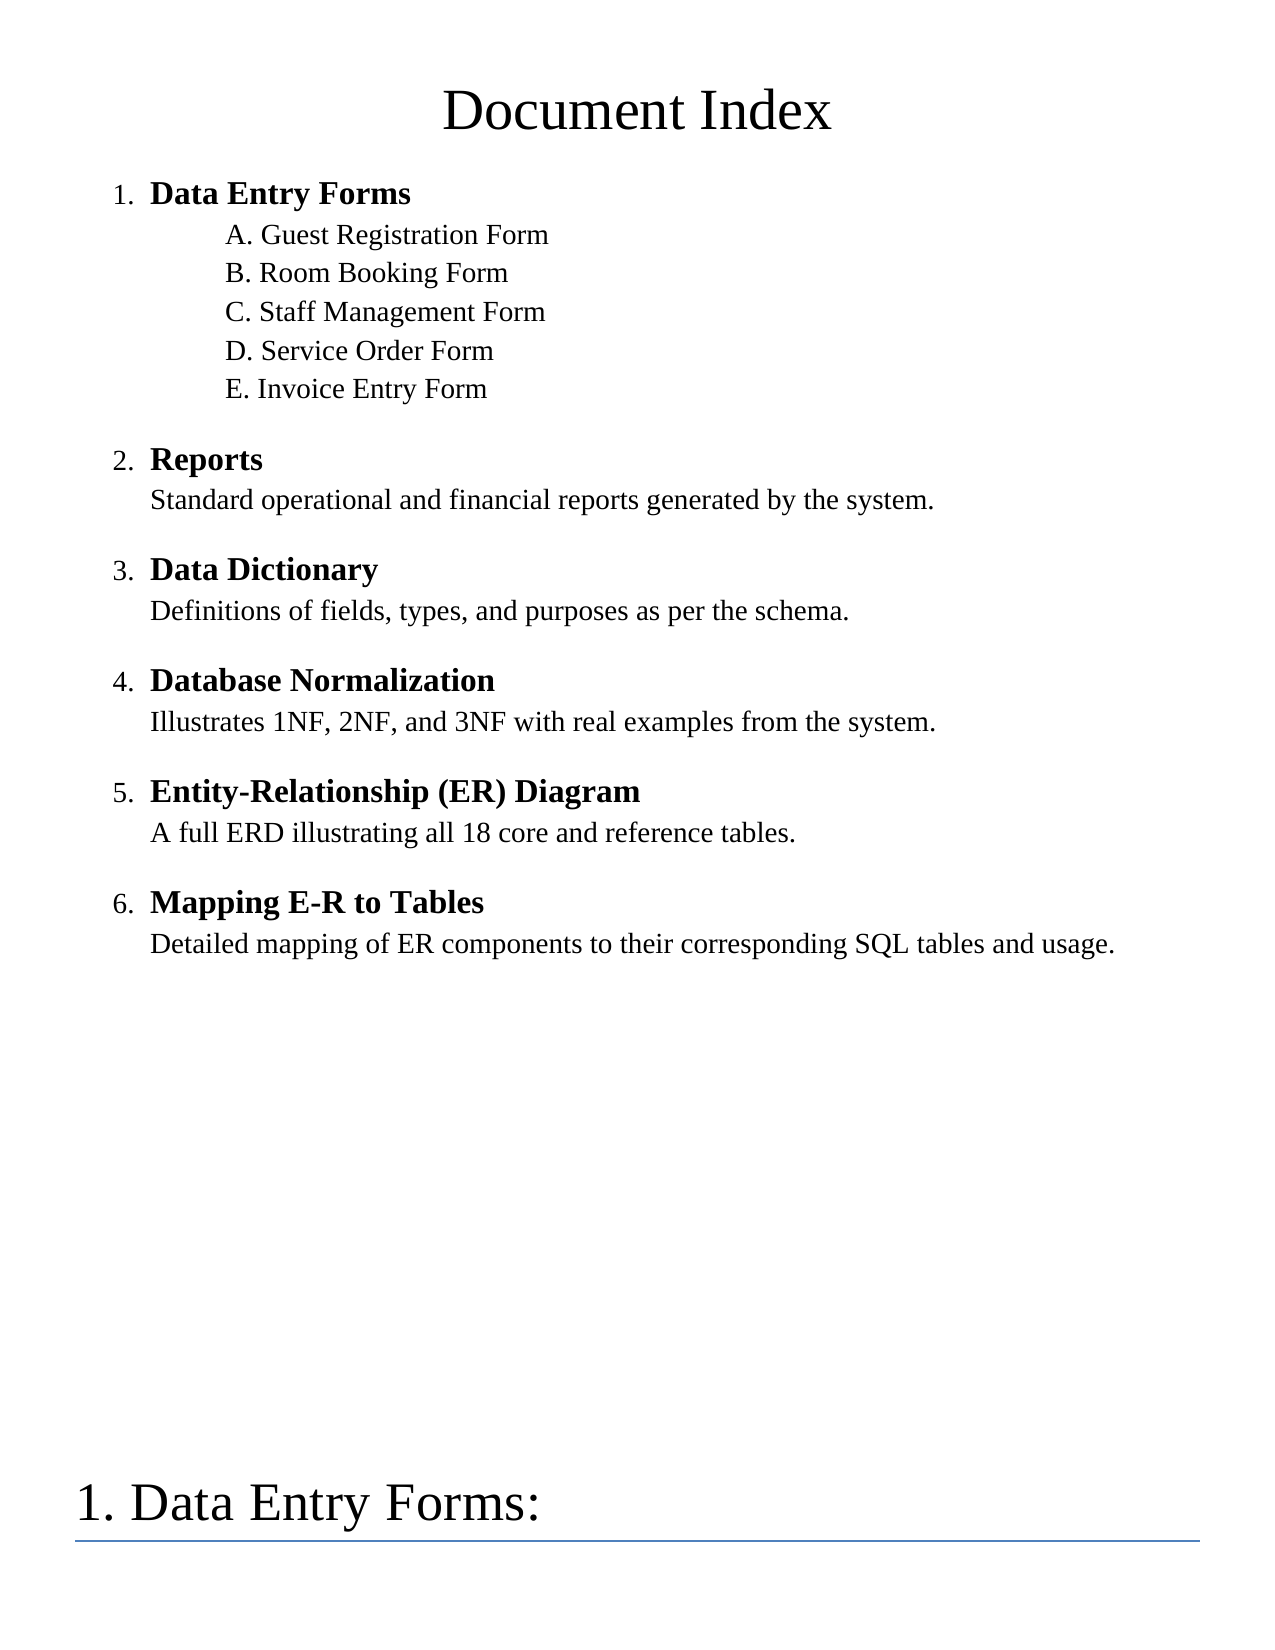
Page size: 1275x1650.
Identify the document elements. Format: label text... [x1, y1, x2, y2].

list Data Entry Forms [112, 173, 1200, 211]
title 1. Data Entry Forms: [75, 1470, 1200, 1540]
list A. Guest Registration Form B. Room Booking Form C. Staff Management Form D. Service Order Form E. Invoice Entry Form [225, 217, 1200, 435]
list Database Normalization Illustrates 1NF, 2NF, and 3NF with real examples from the system. [112, 661, 1200, 768]
list Reports Standard operational and financial reports generated by the system. [112, 439, 1200, 546]
list Entity-Relationship (ER) Diagram A full ERD illustrating all 18 core and reference tables. [112, 772, 1200, 879]
text Document Index [75, 75, 1200, 142]
list Data Dictionary Definitions of fields, types, and purposes as per the schema. [112, 550, 1200, 657]
list Mapping E-R to Tables Detailed mapping of ER components to their corresponding SQL tables and usage. [112, 882, 1200, 959]
